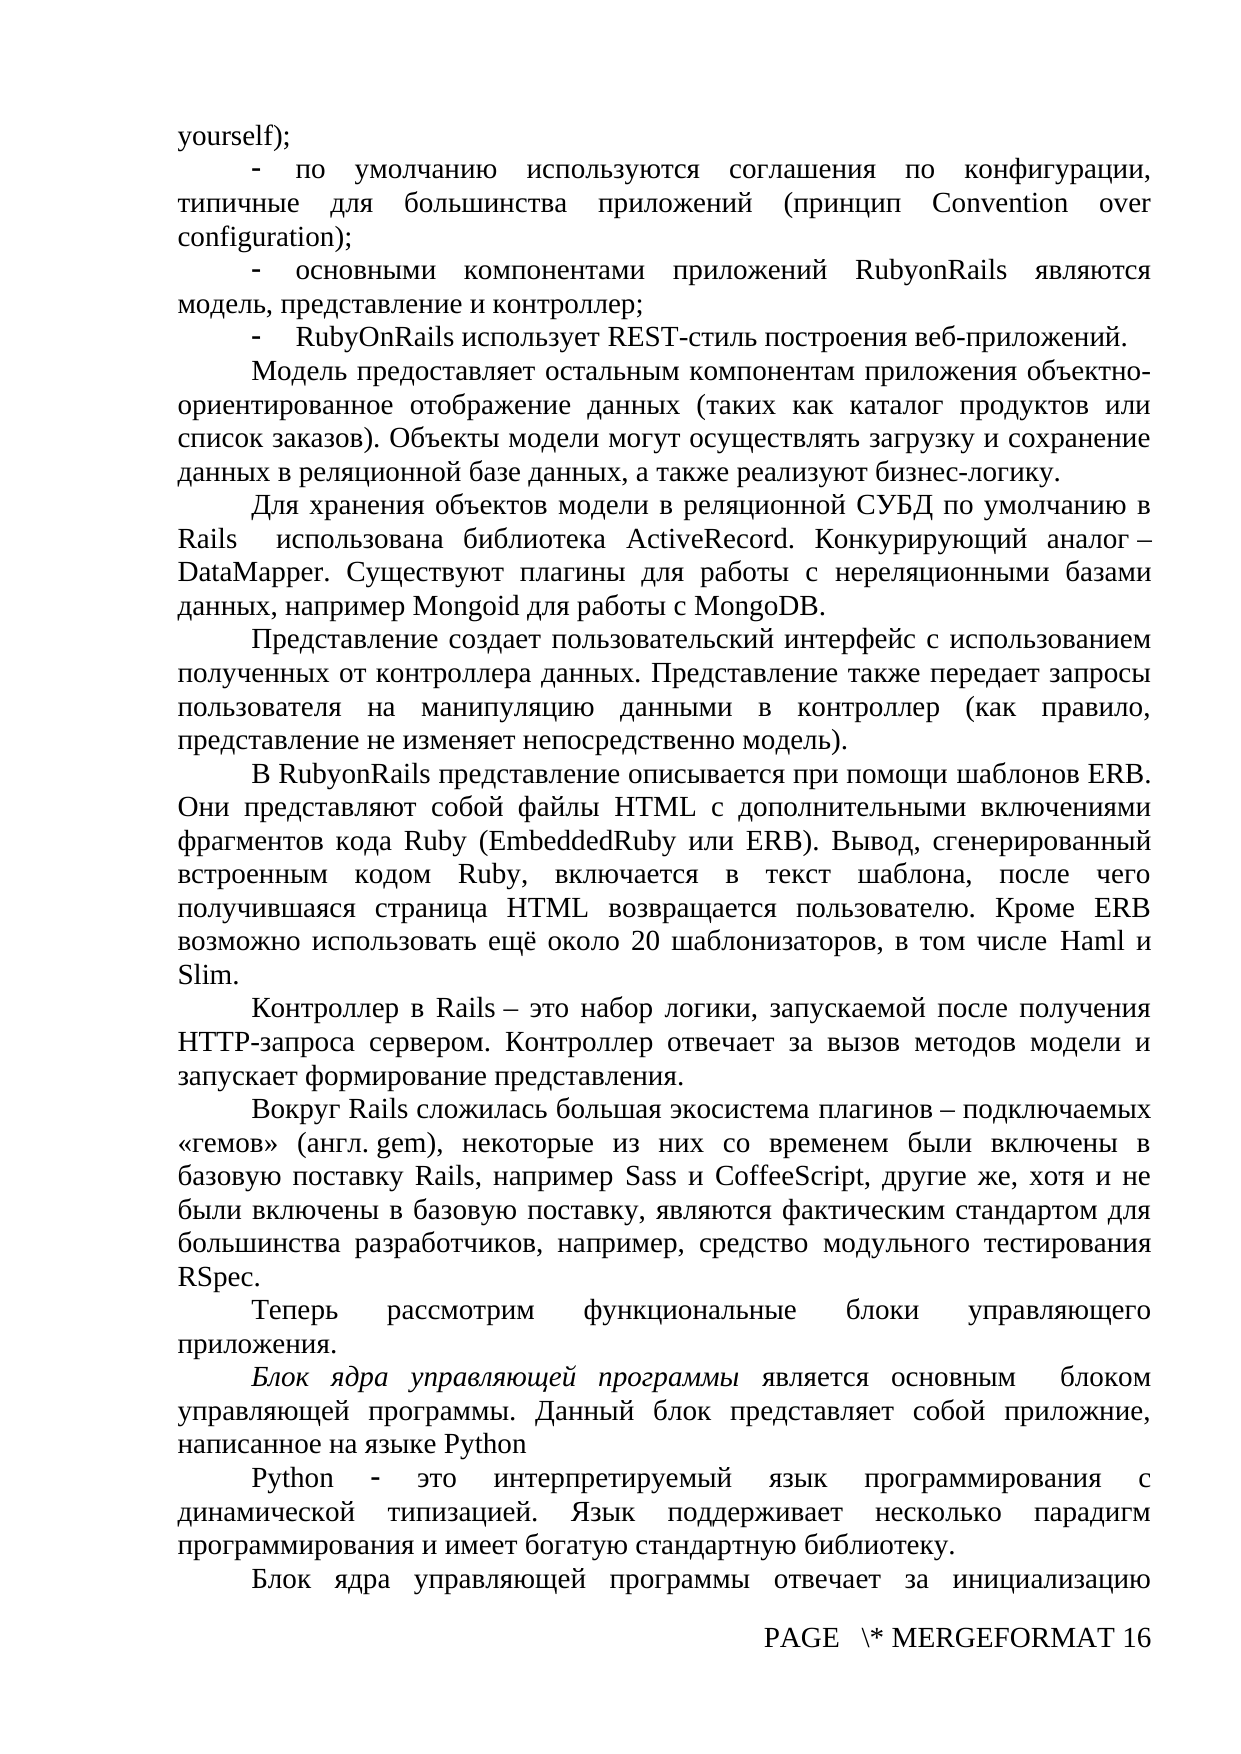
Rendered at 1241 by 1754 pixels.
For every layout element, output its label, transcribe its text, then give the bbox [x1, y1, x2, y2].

text Контроллер в Rails – это набор логики, запускаемой после получения HTTP-запроса сервером. Контроллер отвечает за вызов методов модели и запускает формирование представления. [177, 991, 1152, 1091]
text Представление создает пользовательский интерфейс с использованием полученных от контроллера данных. Представление также передает запросы пользователя на манипуляцию данными в контроллер (как правило, представление не изменяет непосредственно модель). [177, 622, 1152, 756]
list основными компонентами приложений RubyonRails являются модель, представление и контроллер; [177, 252, 1152, 319]
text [177, 1561, 1152, 1594]
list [177, 118, 1152, 152]
text Для хранения объектов модели в реляционной СУБД по умолчанию в Rails использована библиотека ActiveRecord. Конкурирующий аналог – DataMapper. Существуют плагины для работы с нереляционными базами данных, например Mongoid для работы с MongoDB. [177, 487, 1152, 622]
text В RubyonRails представление описывается при помощи шаблонов ERB. Они представляют собой файлы HTML с дополнительными включениями фрагментов кода Ruby (EmbeddedRuby или ERB). Вывод, сгенерированный встроенным кодом Ruby, включается в текст шаблона, после чего получившаяся страница HTML возвращается пользователю. Кроме ERB возможно использовать ещё около 20 шаблонизаторов, в том числе Haml и Slim. [177, 756, 1152, 991]
text Блок ядра управляющей программы является основным блоком управляющей программы. Данный блок представляет собой приложние, написанное на языке Python [177, 1359, 1152, 1460]
list RubyOnRails использует REST-стиль построения веб-приложений. [177, 319, 1152, 353]
text Python это интерпретируемый язык программирования с динамической типизацией. Язык поддерживает несколько парадигм программирования и имеет богатую стандартную библиотеку. [177, 1460, 1152, 1561]
list по умолчанию используются соглашения по конфигурации, типичные для большинства приложений (принцип Convention over configuration); [177, 152, 1152, 252]
text Вокруг Rails сложилась большая экосистема плагинов – подключаемых «гемов» (англ. gem), некоторые из них со временем были включены в базовую поставку Rails, например Sass и CoffeeScript, другие же, хотя и не были включены в базовую поставку, являются фактическим стандартом для большинства разработчиков, например, средство модульного тестирования RSpec. [177, 1091, 1152, 1292]
text Теперь рассмотрим функциональные блоки управляющего приложения. [177, 1292, 1152, 1359]
text Модель предоставляет остальным компонентам приложения объектно-ориентированное отображение данных (таких как каталог продуктов или список заказов). Объекты модели могут осуществлять загрузку и сохранение данных в реляционной базе данных, а также реализуют бизнес-логику. [177, 353, 1152, 487]
